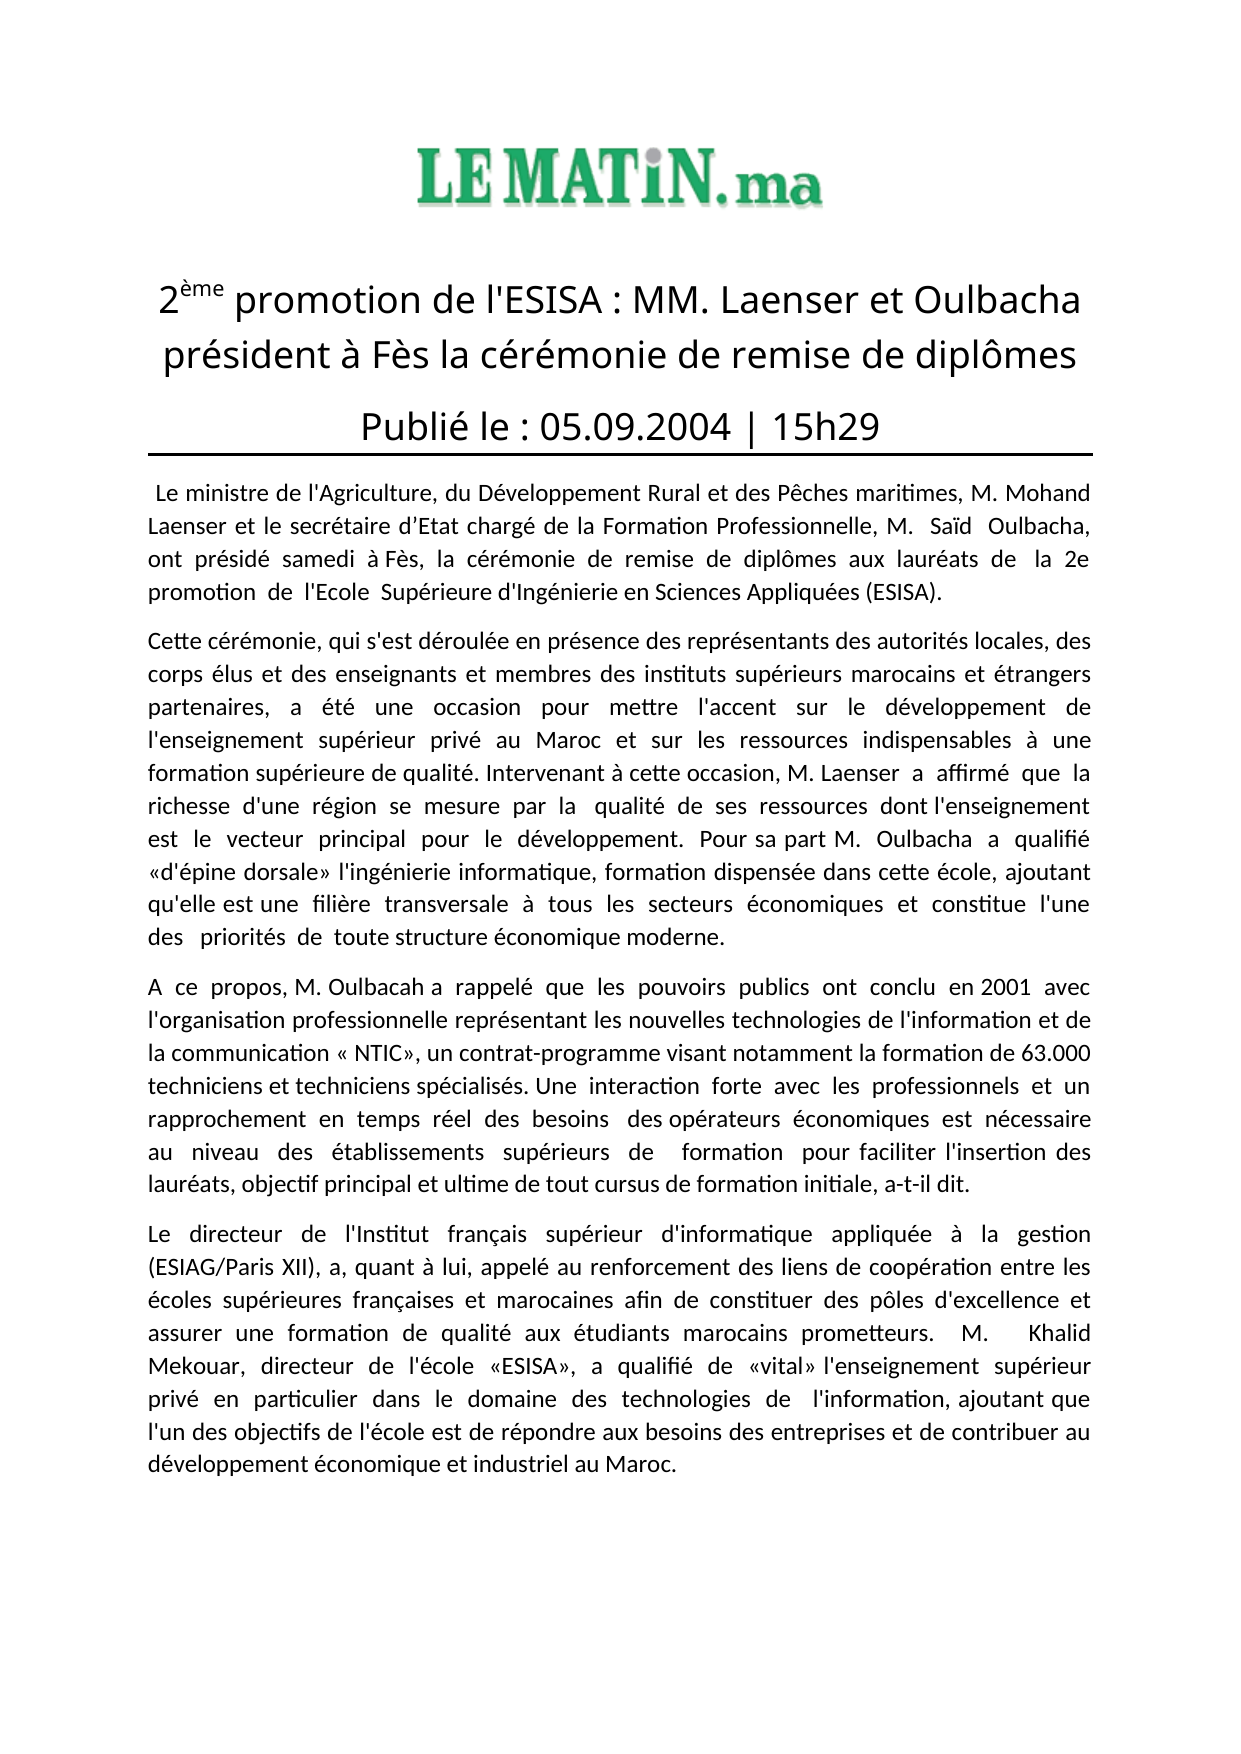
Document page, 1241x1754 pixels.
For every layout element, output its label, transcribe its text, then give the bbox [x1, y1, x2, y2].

text Le directeur de l'Institut français supérieur d'informatique appliquée à la gestion (ESIAG/Paris XII), a, quant à lui, appelé au renforcement des liens de coopération entre les écoles supérieures françaises et marocaines afin de constituer des pôles d'excellence et assurer une formation de qualité aux étudiants marocains prometteurs. M. Khalid Mekouar, directeur de l'école «ESISA», a qualifié de «vital» l'enseignement supérieur privé en particulier dans le domaine des technologies de l'information, ajoutant que l'un des objectifs de l'école est de répondre aux besoins des entreprises et de contribuer au développement économique et industriel au Maroc. [148, 1218, 1093, 1479]
text Cette cérémonie, qui s'est déroulée en présence des représentants des autorités locales, des corps élus et des enseignants et membres des instituts supérieurs marocains et étrangers partenaires, a été une occasion pour mettre l'accent sur le développement de l'enseignement supérieur privé au Maroc et sur les ressources indispensables à une formation supérieure de qualité. Intervenant à cette occasion, M. Laenser a affirmé que la richesse d'une région se mesure par la qualité de ses ressources dont l'enseignement est le vecteur principal pour le développement. Pour sa part M. Oulbacha a qualifié «d'épine dorsale» l'ingénierie informatique, formation dispensée dans cette école, ajoutant qu'elle est une filière transversale à tous les secteurs économiques et constitue l'une des priorités de toute structure économique moderne. [148, 625, 1093, 952]
text A ce propos, M. Oulbacah a rappelé que les pouvoirs publics ont conclu en 2001 avec l'organisation professionnelle représentant les nouvelles technologies de l'information et de la communication « NTIC», un contrat-programme visant notamment la formation de 63.000 techniciens et techniciens spécialisés. Une interaction forte avec les professionnels et un rapprochement en temps réel des besoins des opérateurs économiques est nécessaire au niveau des établissements supérieurs de formation pour faciliter l'insertion des lauréats, objectif principal et ultime de tout cursus de formation initiale, a-t-il dit. [148, 971, 1093, 1199]
text Publié le : 05.09.2004 | 15h29 [148, 400, 1093, 453]
text Le ministre de l'Agriculture, du Développement Rural et des Pêches maritimes, M. Mohand Laenser et le secrétaire d’Etat chargé de la Formation Professionnelle, M. Saïd Oulbacha, ont présidé samedi à Fès, la cérémonie de remise de diplômes aux lauréats de la 2e promotion de l'Ecole Supérieure d'Ingénierie en Sciences Appliquées (ESISA). [148, 477, 1093, 606]
text 2ème promotion de l'ESISA : MM. Laenser et Oulbacha président à Fès la cérémonie de remise de diplômes [148, 273, 1093, 379]
picture [417, 147, 824, 211]
